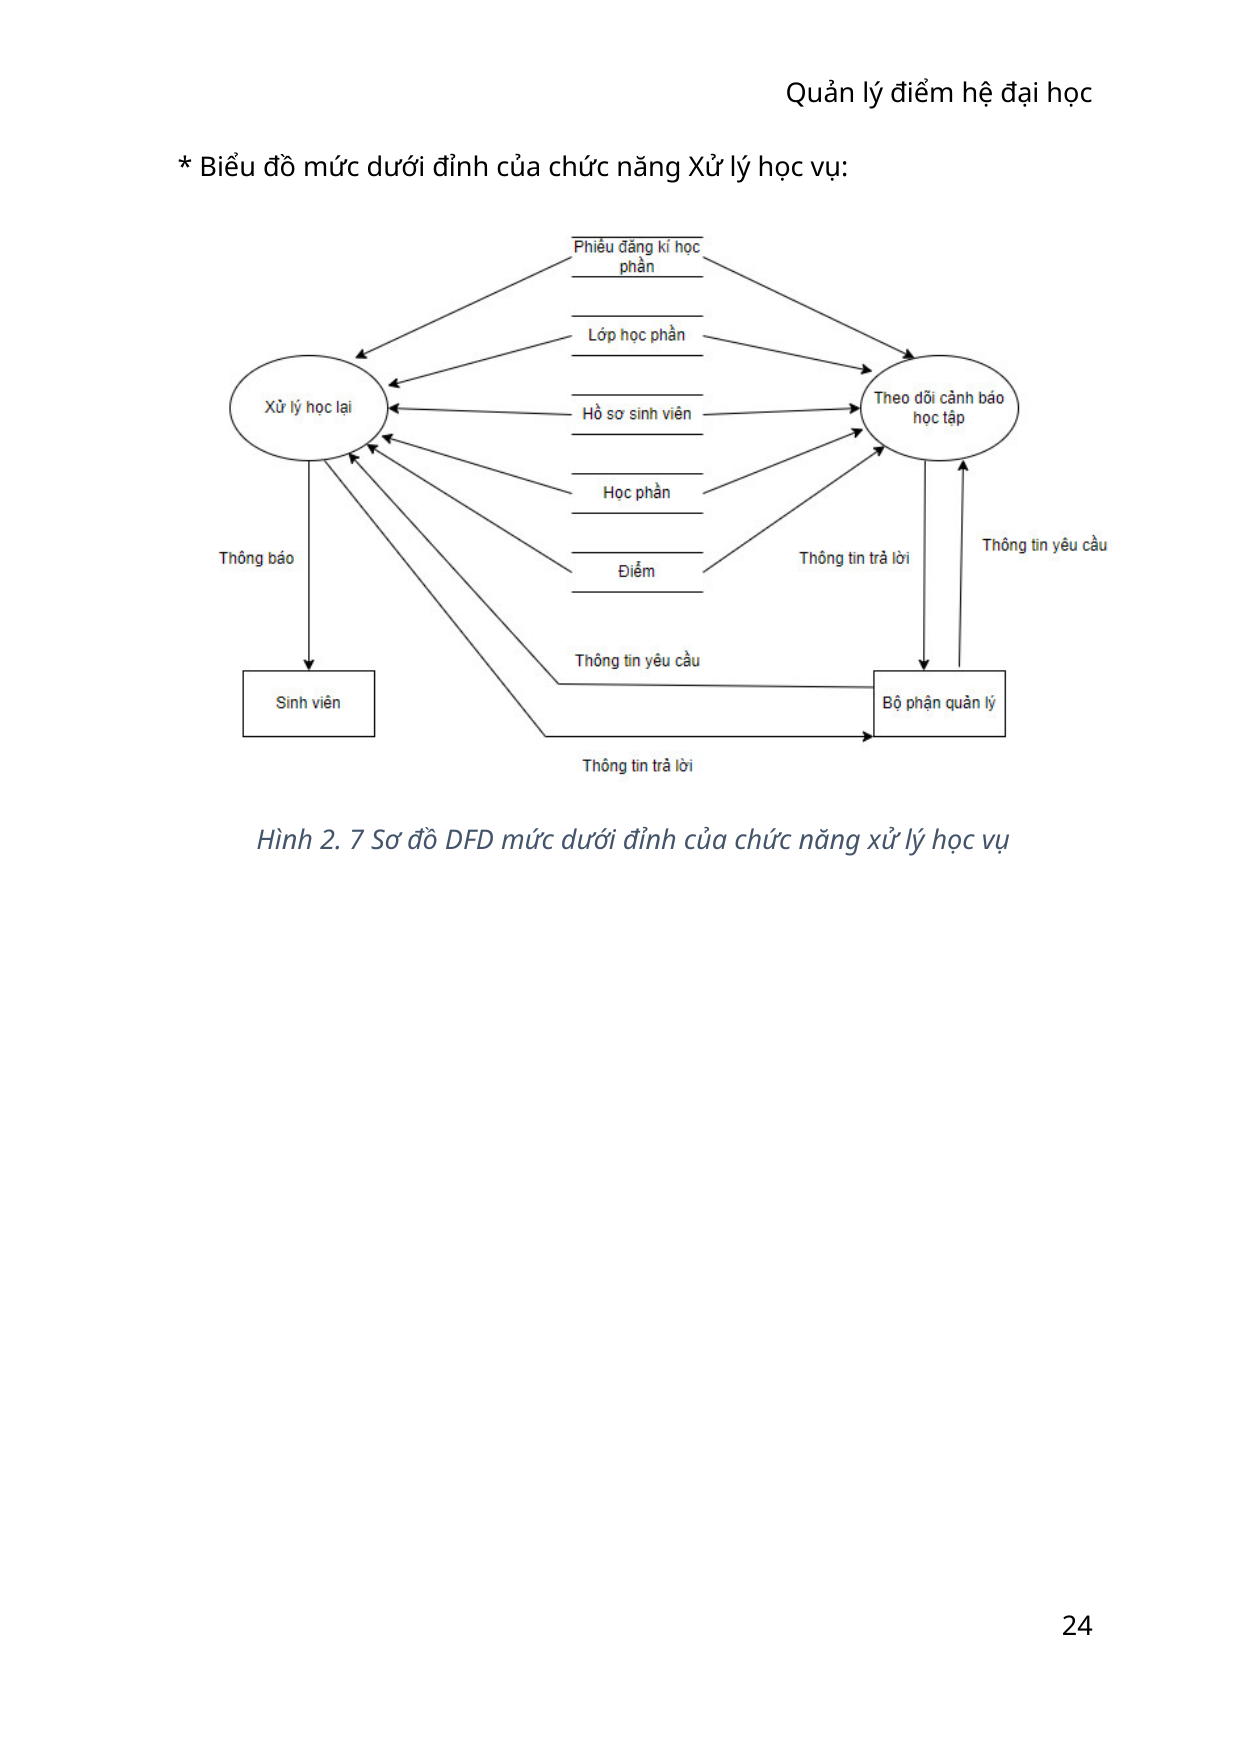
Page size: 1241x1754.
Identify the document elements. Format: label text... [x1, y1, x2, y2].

picture [177, 204, 1127, 786]
text Hình 2. 7 Sơ đồ DFD mức dưới đỉnh của chức năng xử lý học vụ [177, 821, 1092, 857]
text * Biểu đồ mức dưới đỉnh của chức năng Xử lý học vụ: [177, 148, 1092, 184]
